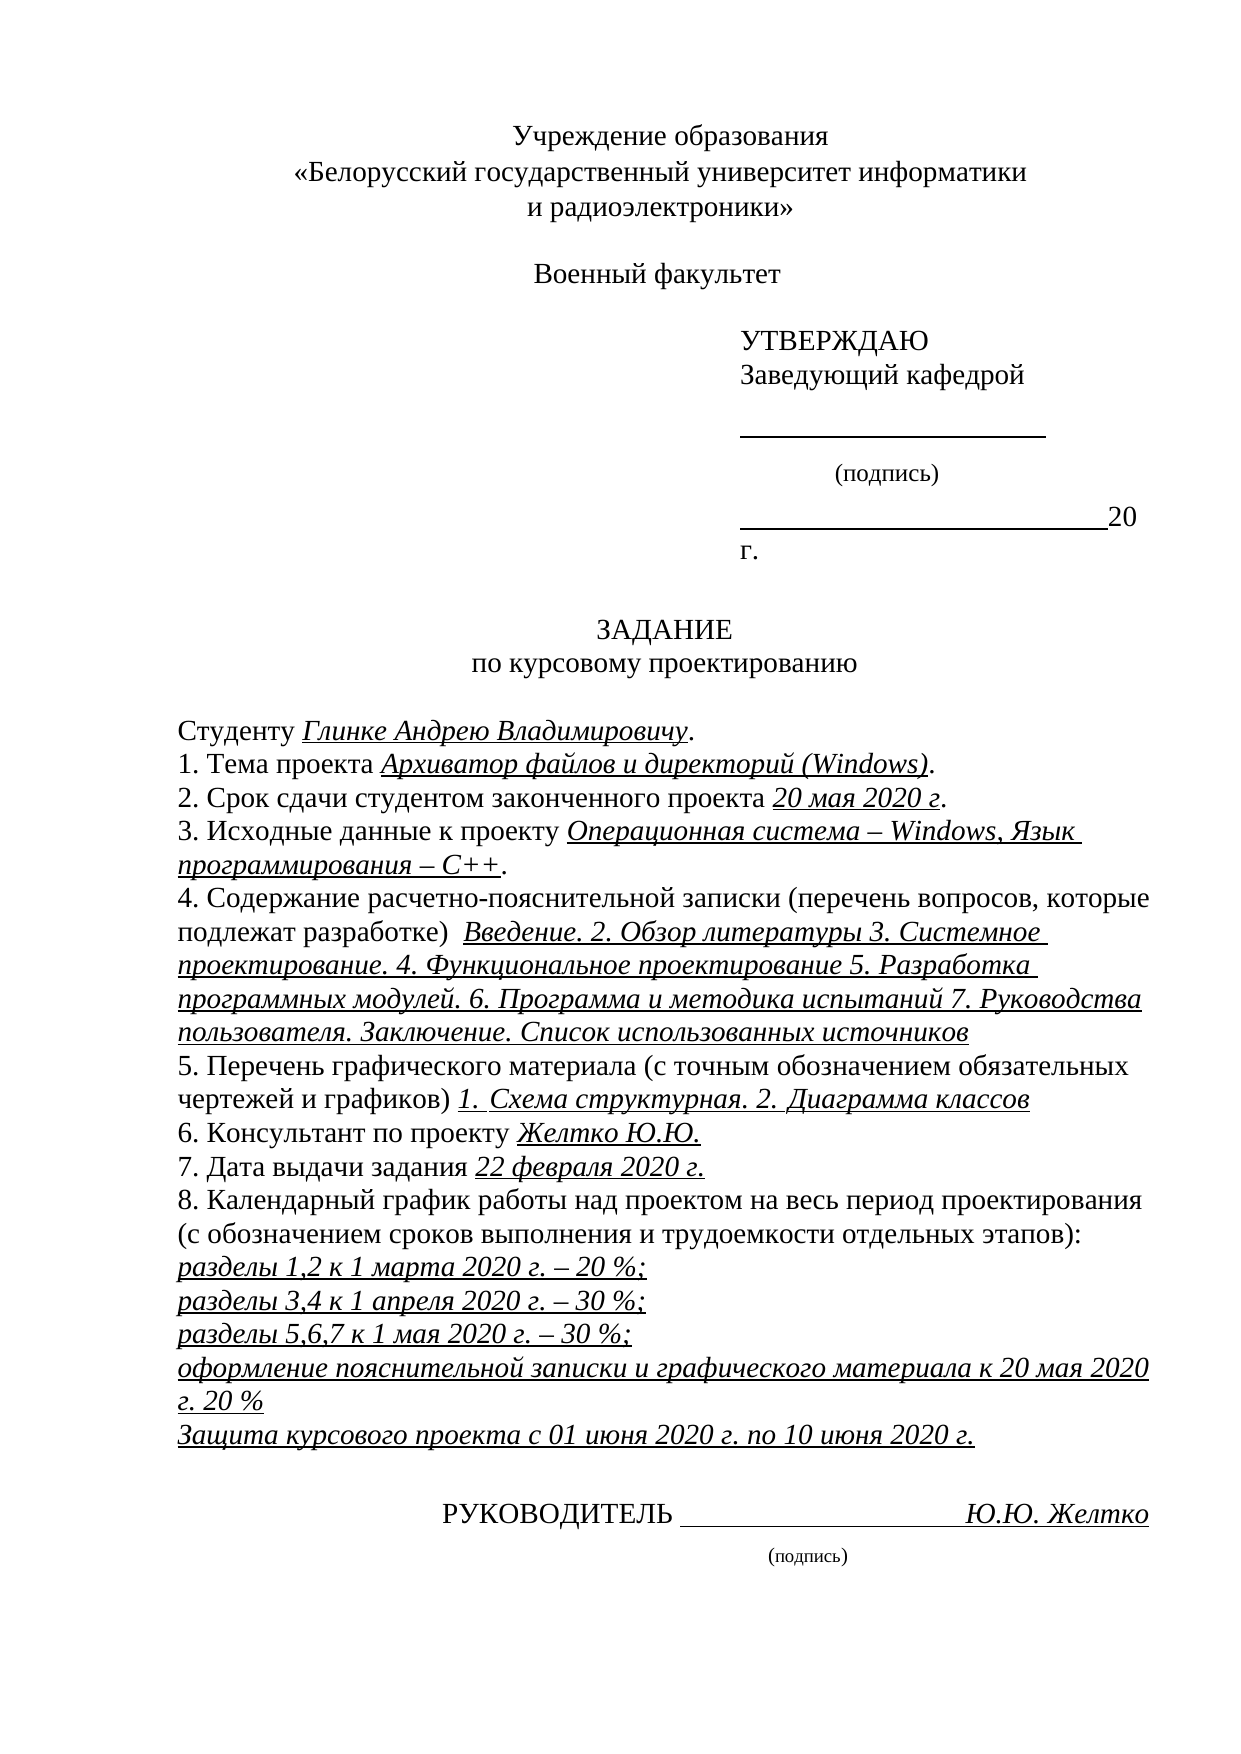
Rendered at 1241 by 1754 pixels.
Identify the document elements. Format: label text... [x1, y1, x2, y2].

text (подпись) [702, 1543, 1152, 1567]
text 5. Перечень графического материала (с точным обозначением обязательных чертежей и графиков) 1. Схема структурная. 2. Диаграмма классов [177, 1048, 1152, 1115]
text 1. Тема проекта Архиватор файлов и директорий (Windows). [177, 746, 1152, 780]
text «Белорусский государственный университет информатики [177, 154, 1143, 187]
text ––––––––––––––––––––– [740, 407, 1137, 441]
text (подпись) [740, 458, 1137, 486]
text 2. Срок сдачи студентом законченного проекта 20 мая 2020 г. [177, 780, 1152, 813]
text разделы 3,4 к 1 апреля 2020 г. – 30 %; [177, 1283, 1152, 1316]
text 7. Дата выдачи задания 22 февраля 2020 г. [177, 1149, 1152, 1182]
text по курсовому проектированию [177, 646, 1152, 679]
text разделы 1,2 к 1 марта 2020 г. – 20 %; [177, 1249, 1152, 1283]
text 6. Консультант по проекту Желтко Ю.Ю. [177, 1115, 1152, 1149]
text и радиоэлектроники» [177, 189, 1143, 223]
text Учреждение образования [177, 118, 1163, 152]
text Заведующий кафедрой [740, 357, 1137, 391]
text 8. Календарный график работы над проектом на весь период проектирования (с обозначением сроков выполнения и трудоемкости отдельных этапов): [177, 1182, 1152, 1249]
text разделы 5,6,7 к 1 мая 2020 г. – 30 %; [177, 1316, 1152, 1350]
text Защита курсового проекта с 01 июня 2020 г. по 10 июня 2020 г. [177, 1417, 1152, 1451]
text Военный факультет [177, 256, 1137, 290]
text РУКОВОДИТЕЛЬ Ю.Ю. Желтко [177, 1497, 1152, 1530]
text 4. Содержание расчетно-пояснительной записки (перечень вопросов, которые подлежат разработке) Введение. 2. Обзор литературы 3. Системное проектирование. 4. Функциональное проектирование 5. Разработка программных модулей. 6. Программа и методика испытаний 7. Руководства пользователя. Заключение. Список использованных источников [177, 880, 1152, 1048]
text Студенту Глинке Андрею Владимировичу. [177, 713, 1152, 746]
text ЗАДАНИЕ [177, 612, 1152, 646]
text 3. Исходные данные к проекту Операционная система – Windows, Язык программирования – С++. [177, 813, 1152, 880]
text оформление пояснительной записки и графического материала к 20 мая 2020 г. 20 % [177, 1350, 1152, 1417]
text __________________ ___20 г. [740, 499, 1137, 566]
text УТВЕРЖДАЮ [740, 323, 1137, 357]
